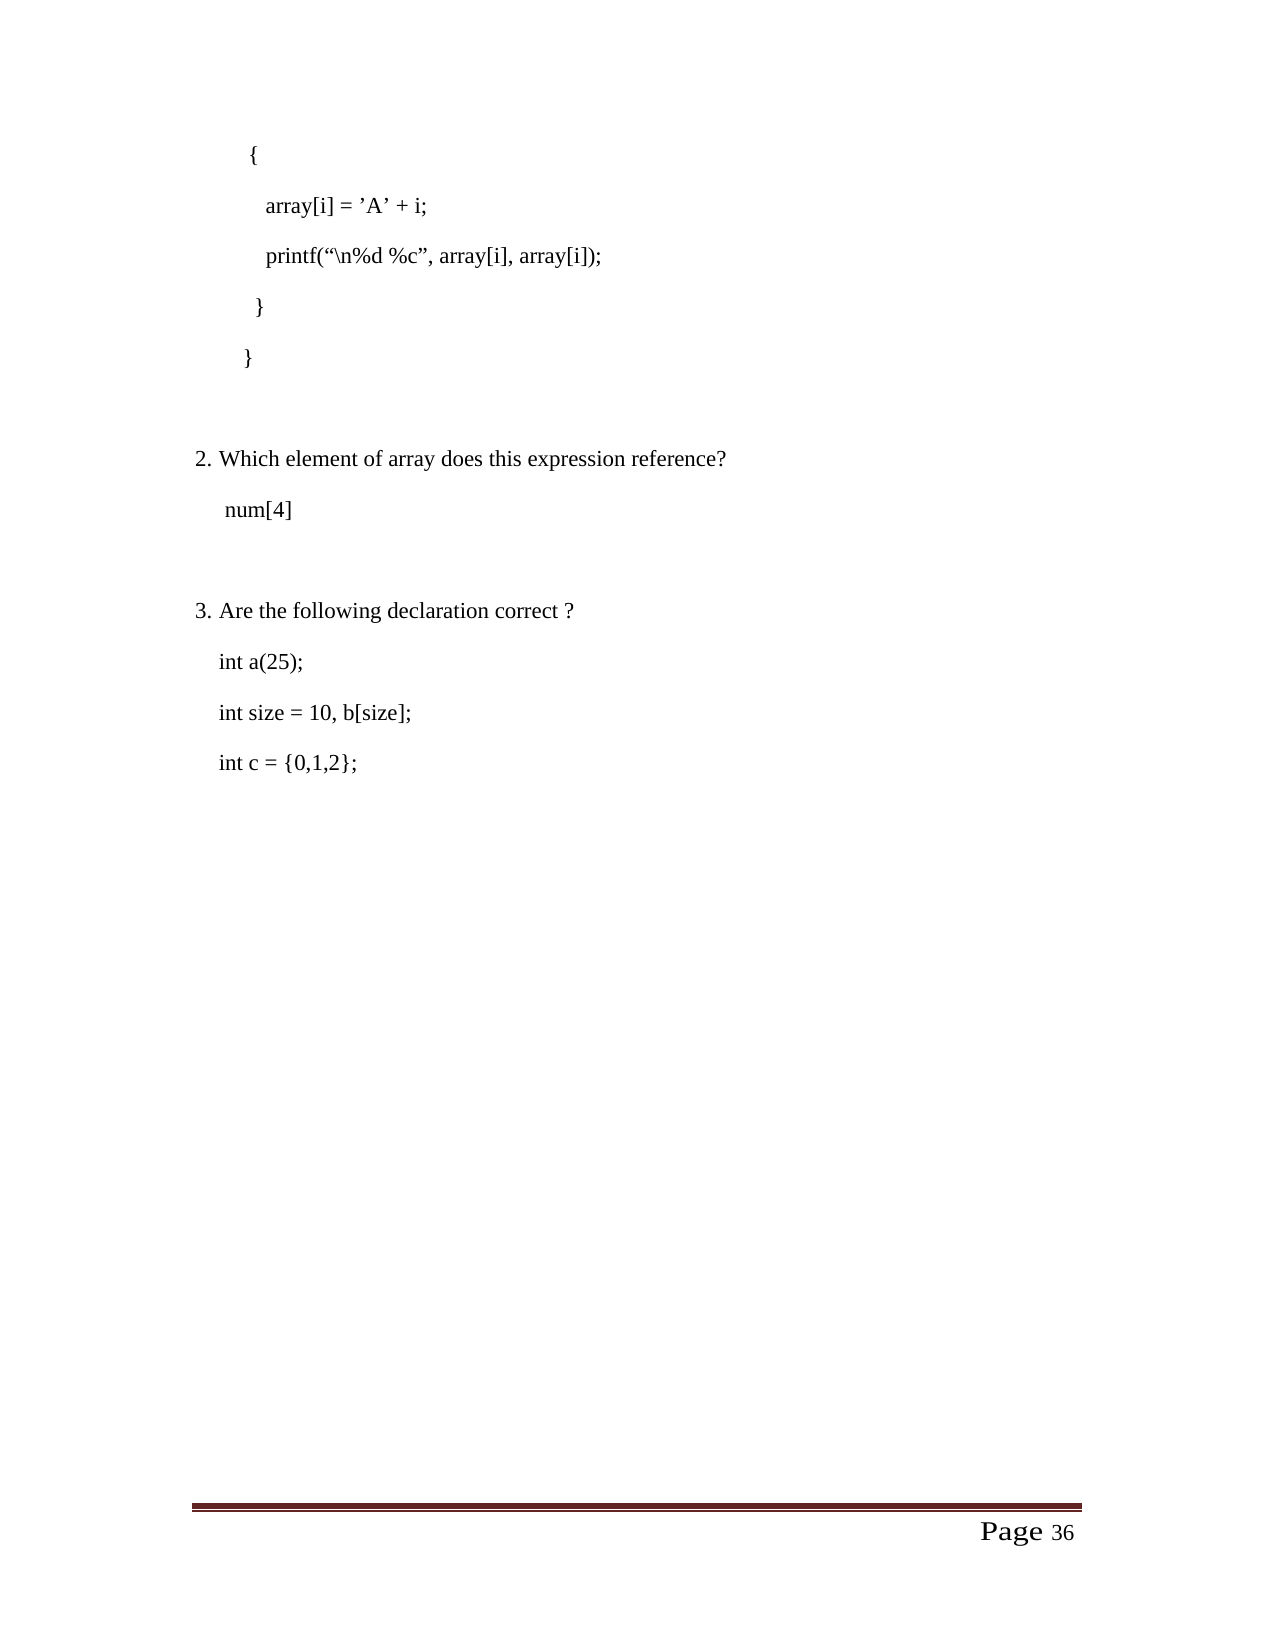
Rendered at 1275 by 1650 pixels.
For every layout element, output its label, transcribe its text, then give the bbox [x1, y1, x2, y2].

text int size = 10, b[size]; int c = {0,1,2}; [219, 698, 434, 776]
text { [248, 141, 1169, 167]
text printf(“\n%d %c”, array[i], array[i]); [266, 242, 1169, 269]
text array[i] = ’A’ + i; [265, 192, 1169, 218]
list Which element of array does this expression reference? num[4] [195, 445, 740, 522]
text } [254, 293, 1169, 319]
text } [242, 344, 1169, 370]
list Are the following declaration correct ? int a(25); [195, 597, 583, 674]
